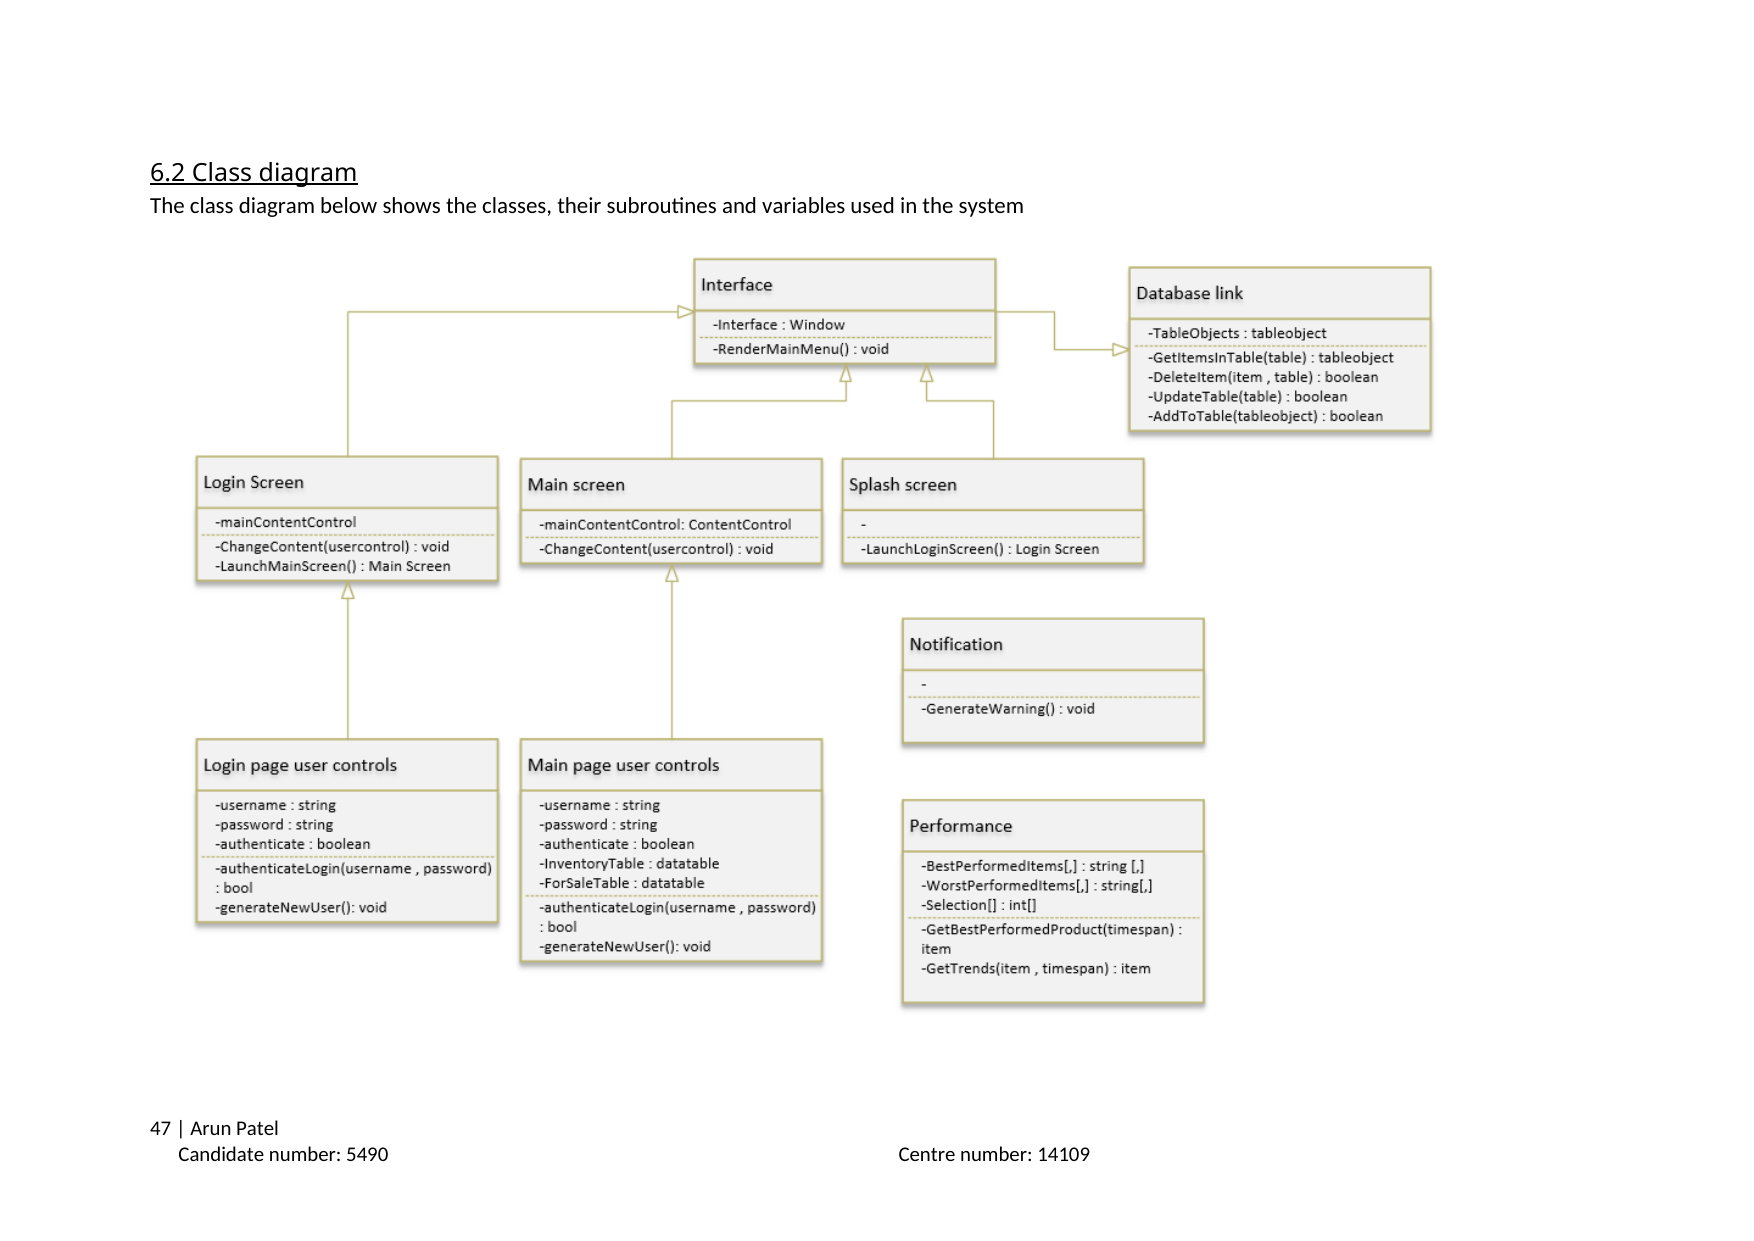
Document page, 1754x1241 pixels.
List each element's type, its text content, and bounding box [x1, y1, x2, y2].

subtitle 6.2 Class diagram [150, 154, 1604, 188]
picture [150, 237, 1439, 1049]
text The class diagram below shows the classes, their subroutines and variables used in the system [150, 191, 1604, 219]
